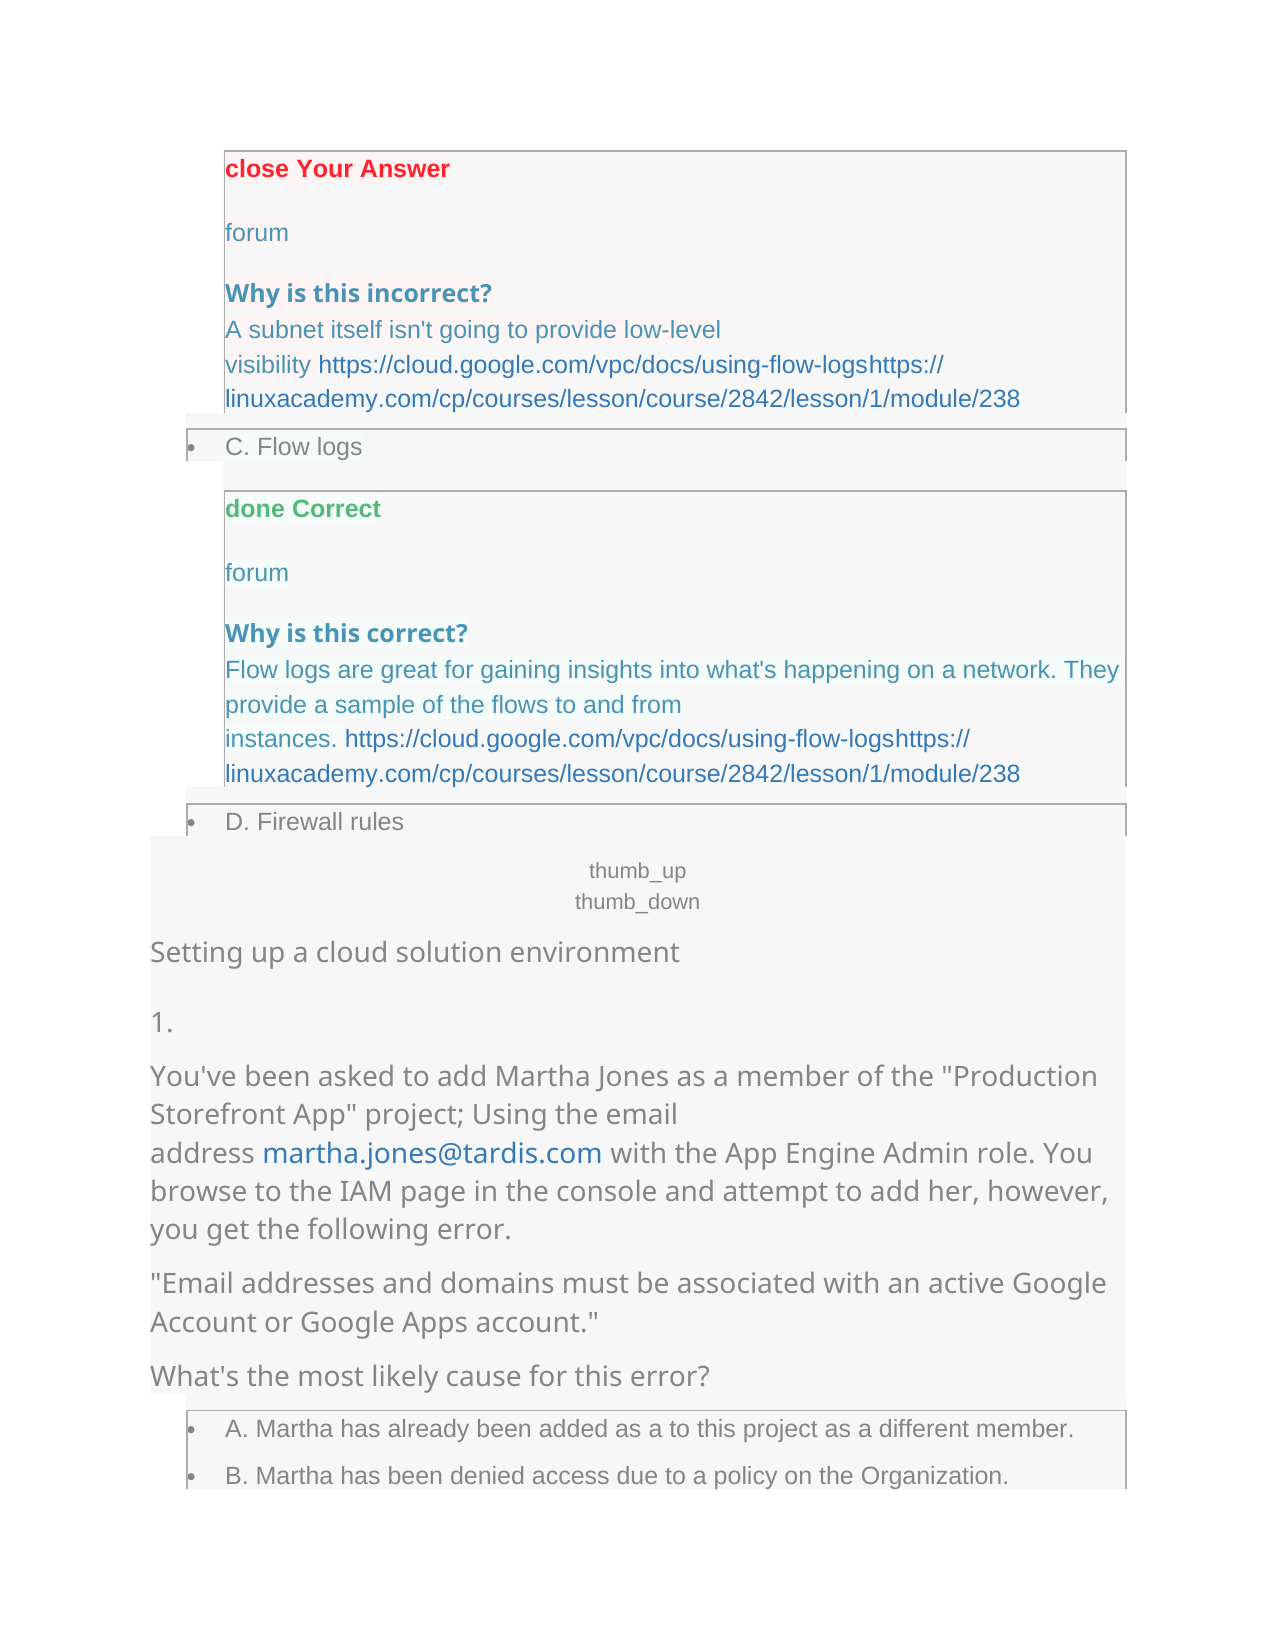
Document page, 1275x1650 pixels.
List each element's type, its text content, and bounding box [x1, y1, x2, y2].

text forum [225, 551, 1125, 587]
list A. Martha has already been added as a to this project as a different member. [188, 1411, 1125, 1443]
text done Correct [225, 492, 1125, 523]
list D. Firewall rules [188, 805, 1125, 836]
text close Your Answer [225, 152, 1125, 183]
text Why is this incorrect? [225, 274, 1125, 308]
list B. Martha has been denied access due to a policy on the Organization. [188, 1457, 1125, 1489]
text forum [225, 210, 1125, 246]
text thumb_down [150, 883, 1125, 914]
text 1. [150, 1002, 1125, 1041]
text Why is this correct? [225, 614, 1125, 648]
text Setting up a cloud solution environment [150, 933, 1125, 971]
text You've been asked to add Martha Jones as a member of the "Production Storefront App" project; Using the email address martha.jones@tardis.com with the App Engine Admin role. You browse to the IAM page in the console and attempt to add her, however, you get the following error. [150, 1056, 1125, 1248]
text What's the most likely cause for this error? [150, 1356, 1125, 1394]
text "Email addresses and domains must be associated with an active Google Account or Google Apps account." [150, 1263, 1125, 1340]
text Flow logs are great for gaining insights into what's happening on a network. They provide a sample of the flows to and from instances. https://cloud.google.com/vpc/docs/using-flow-logshttps://linuxacademy.com/cp/courses/lesson/course/2842/lesson/1/module/238 [225, 648, 1125, 787]
list C. Flow logs [188, 430, 1125, 461]
text A subnet itself isn't going to provide low-level visibility https://cloud.google.com/vpc/docs/using-flow-logshttps://linuxacademy.com/cp/courses/lesson/course/2842/lesson/1/module/238 [225, 308, 1125, 413]
text thumb_up [150, 851, 1125, 883]
